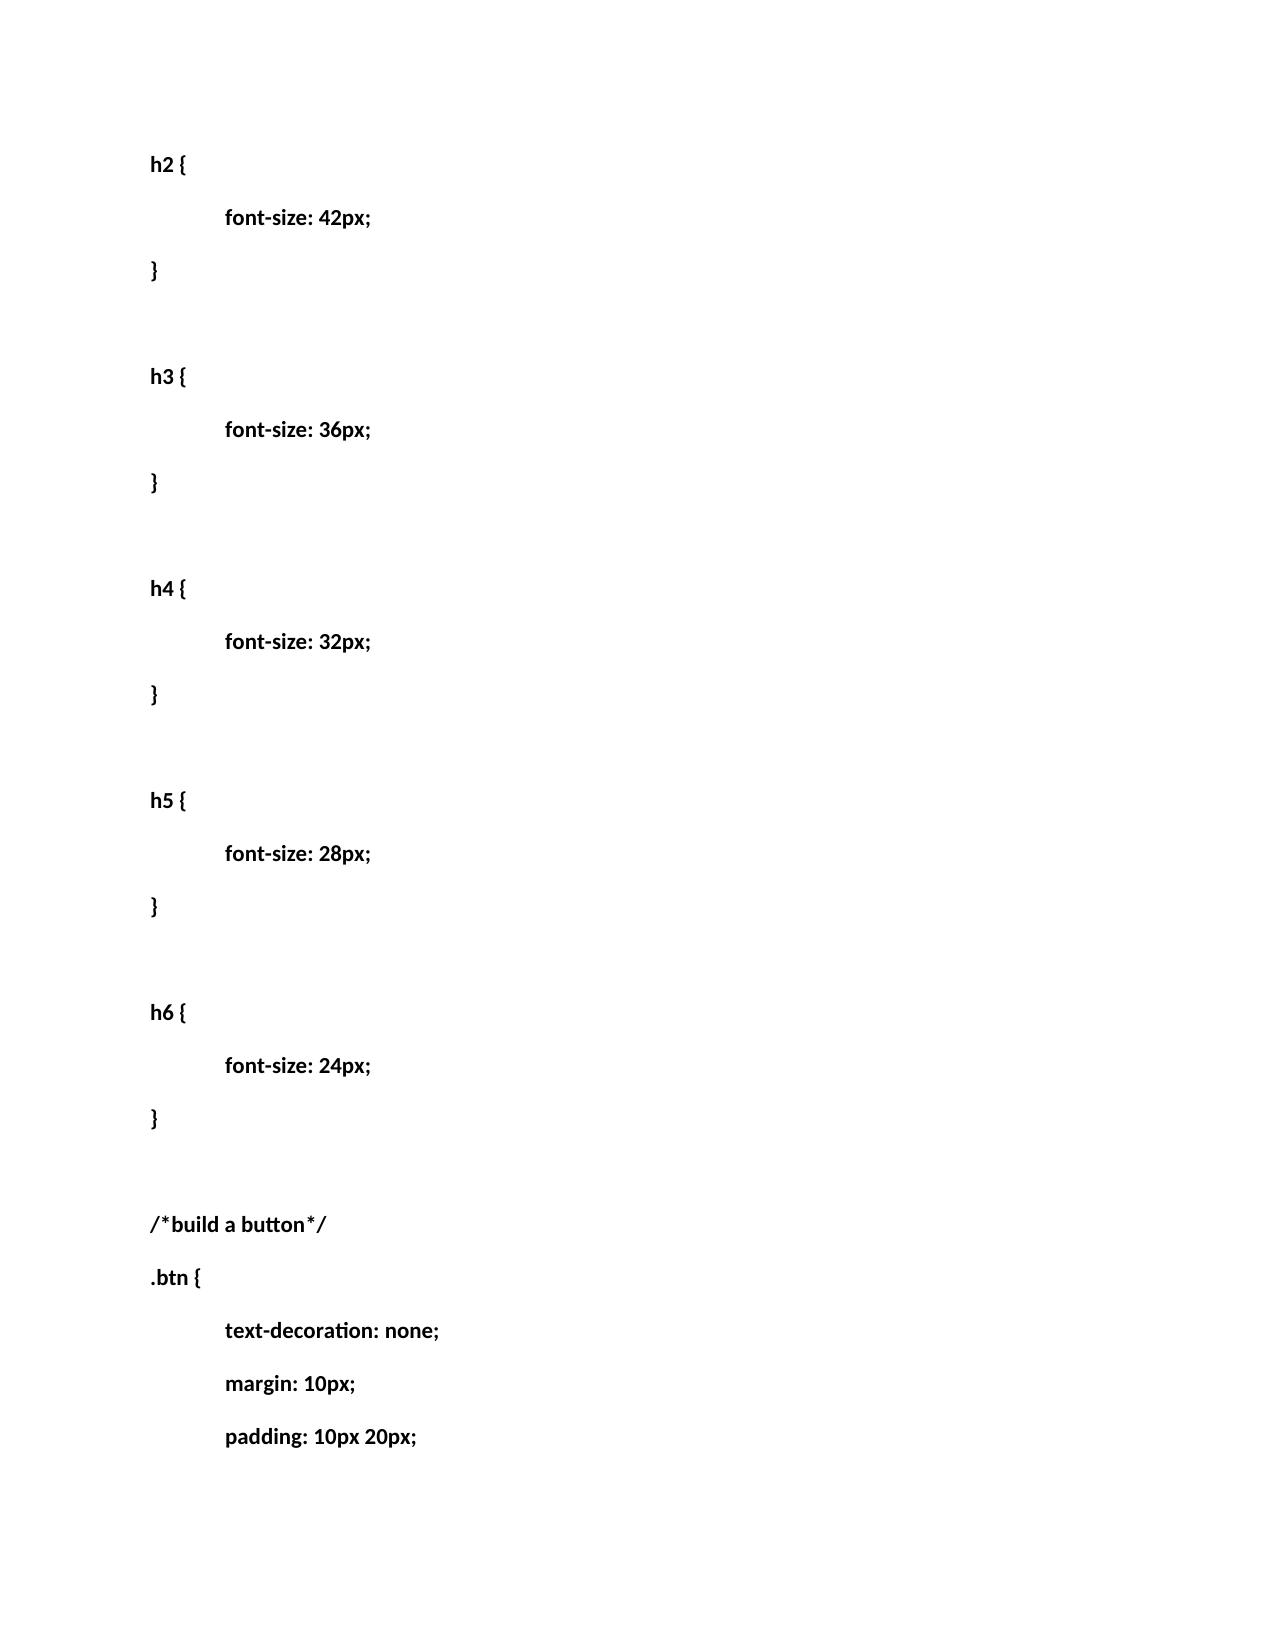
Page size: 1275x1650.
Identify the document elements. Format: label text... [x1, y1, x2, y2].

text text-decoration: none; [150, 1316, 1125, 1344]
text } [150, 256, 1125, 284]
text font-size: 36px; [150, 415, 1125, 443]
text h3 { [150, 362, 1125, 390]
text font-size: 32px; [150, 627, 1125, 655]
text font-size: 42px; [150, 203, 1125, 231]
text font-size: 24px; [150, 1051, 1125, 1079]
text } [150, 1104, 1125, 1132]
text h2 { [150, 150, 1125, 178]
text .btn { [150, 1263, 1125, 1291]
text margin: 10px; [150, 1369, 1125, 1397]
text font-size: 28px; [150, 839, 1125, 867]
text h5 { [150, 786, 1125, 814]
text } [150, 680, 1125, 708]
text } [150, 892, 1125, 920]
text h4 { [150, 574, 1125, 602]
text padding: 10px 20px; [150, 1422, 1125, 1451]
text /*build a button*/ [150, 1210, 1125, 1238]
text h6 { [150, 998, 1125, 1026]
text } [150, 468, 1125, 496]
